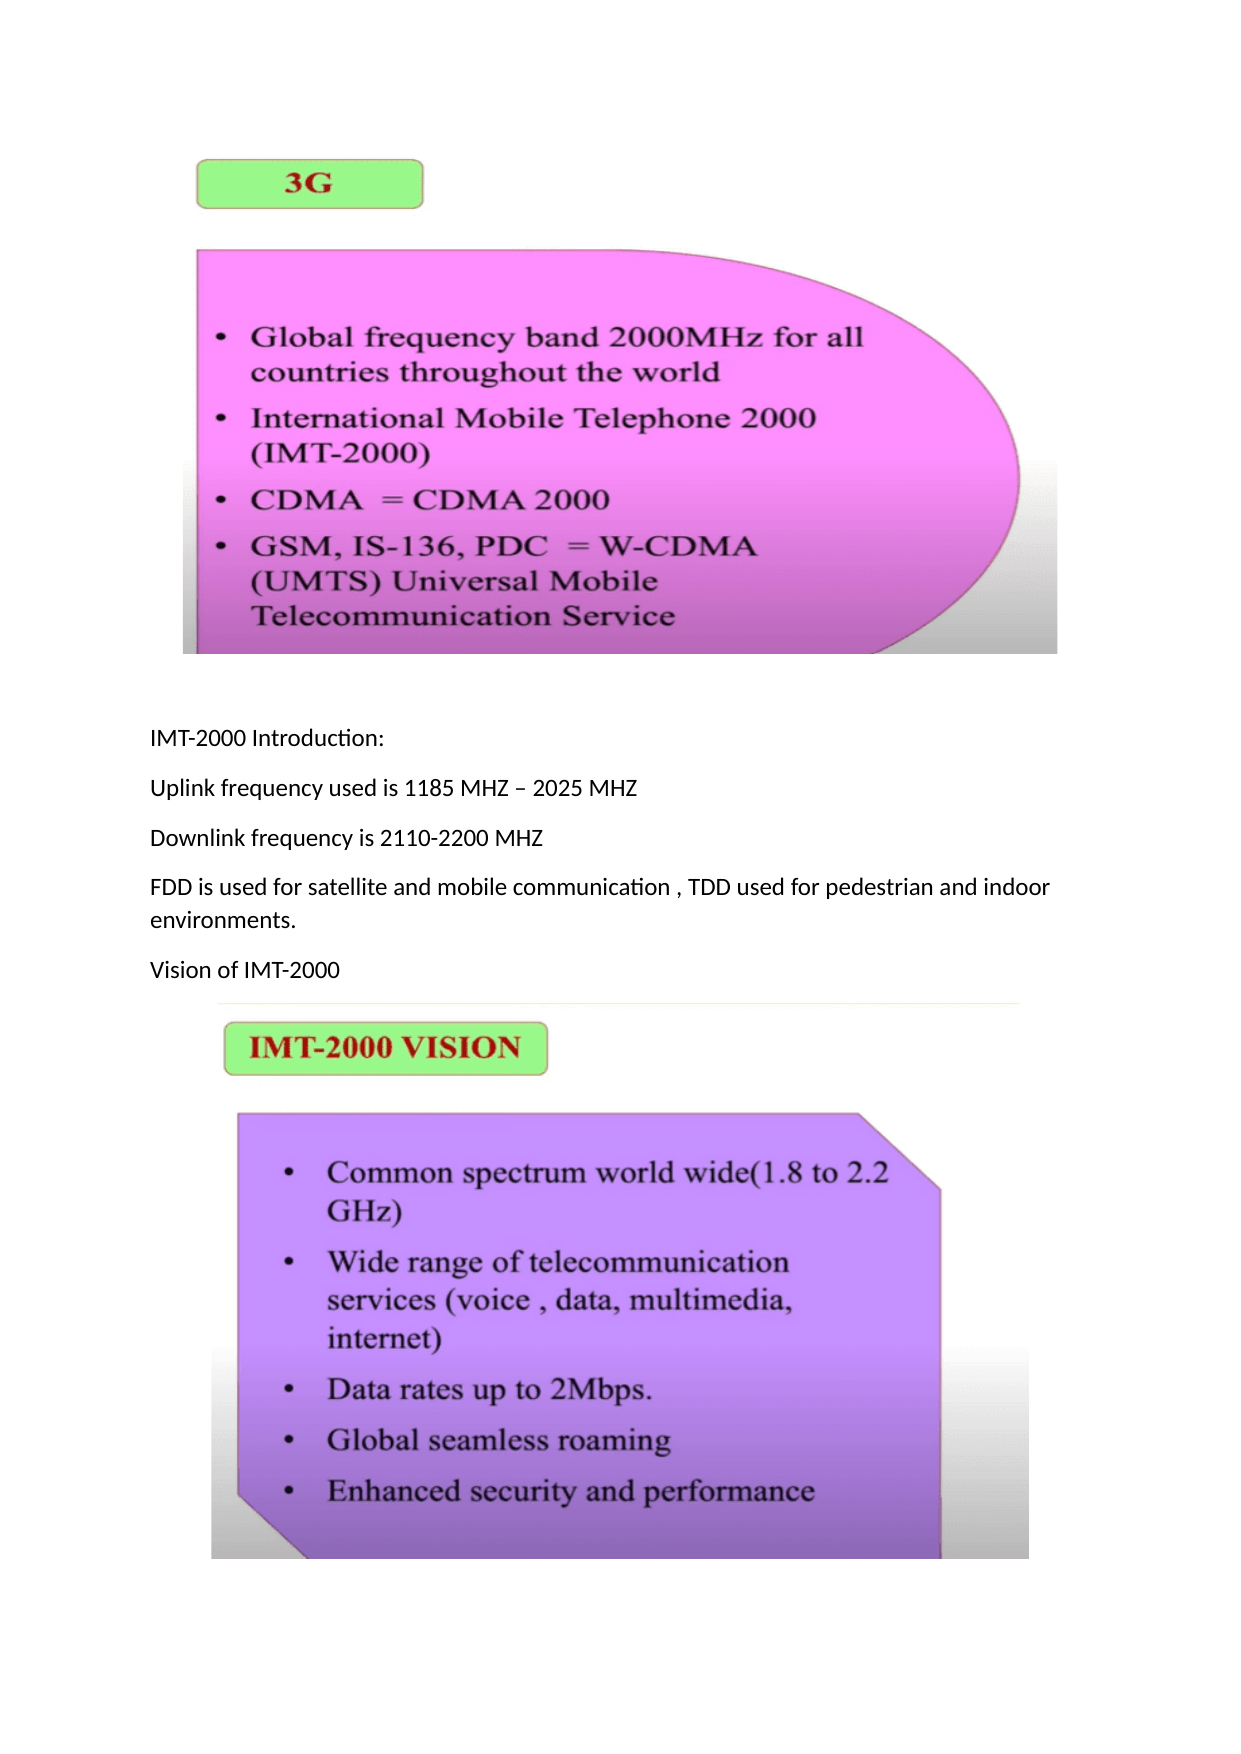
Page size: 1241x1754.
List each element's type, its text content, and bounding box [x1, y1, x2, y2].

picture [211, 1003, 1029, 1559]
text FDD is used for satellite and mobile communication , TDD used for pedestrian and indoor environments. [150, 871, 1090, 935]
picture [182, 150, 1058, 654]
text IMT-2000 Introduction: [150, 722, 1090, 753]
text Uplink frequency used is 1185 MHZ – 2025 MHZ [150, 772, 1090, 803]
text Downlink frequency is 2110-2200 MHZ [150, 822, 1090, 852]
text Vision of IMT-2000 [150, 954, 1090, 984]
